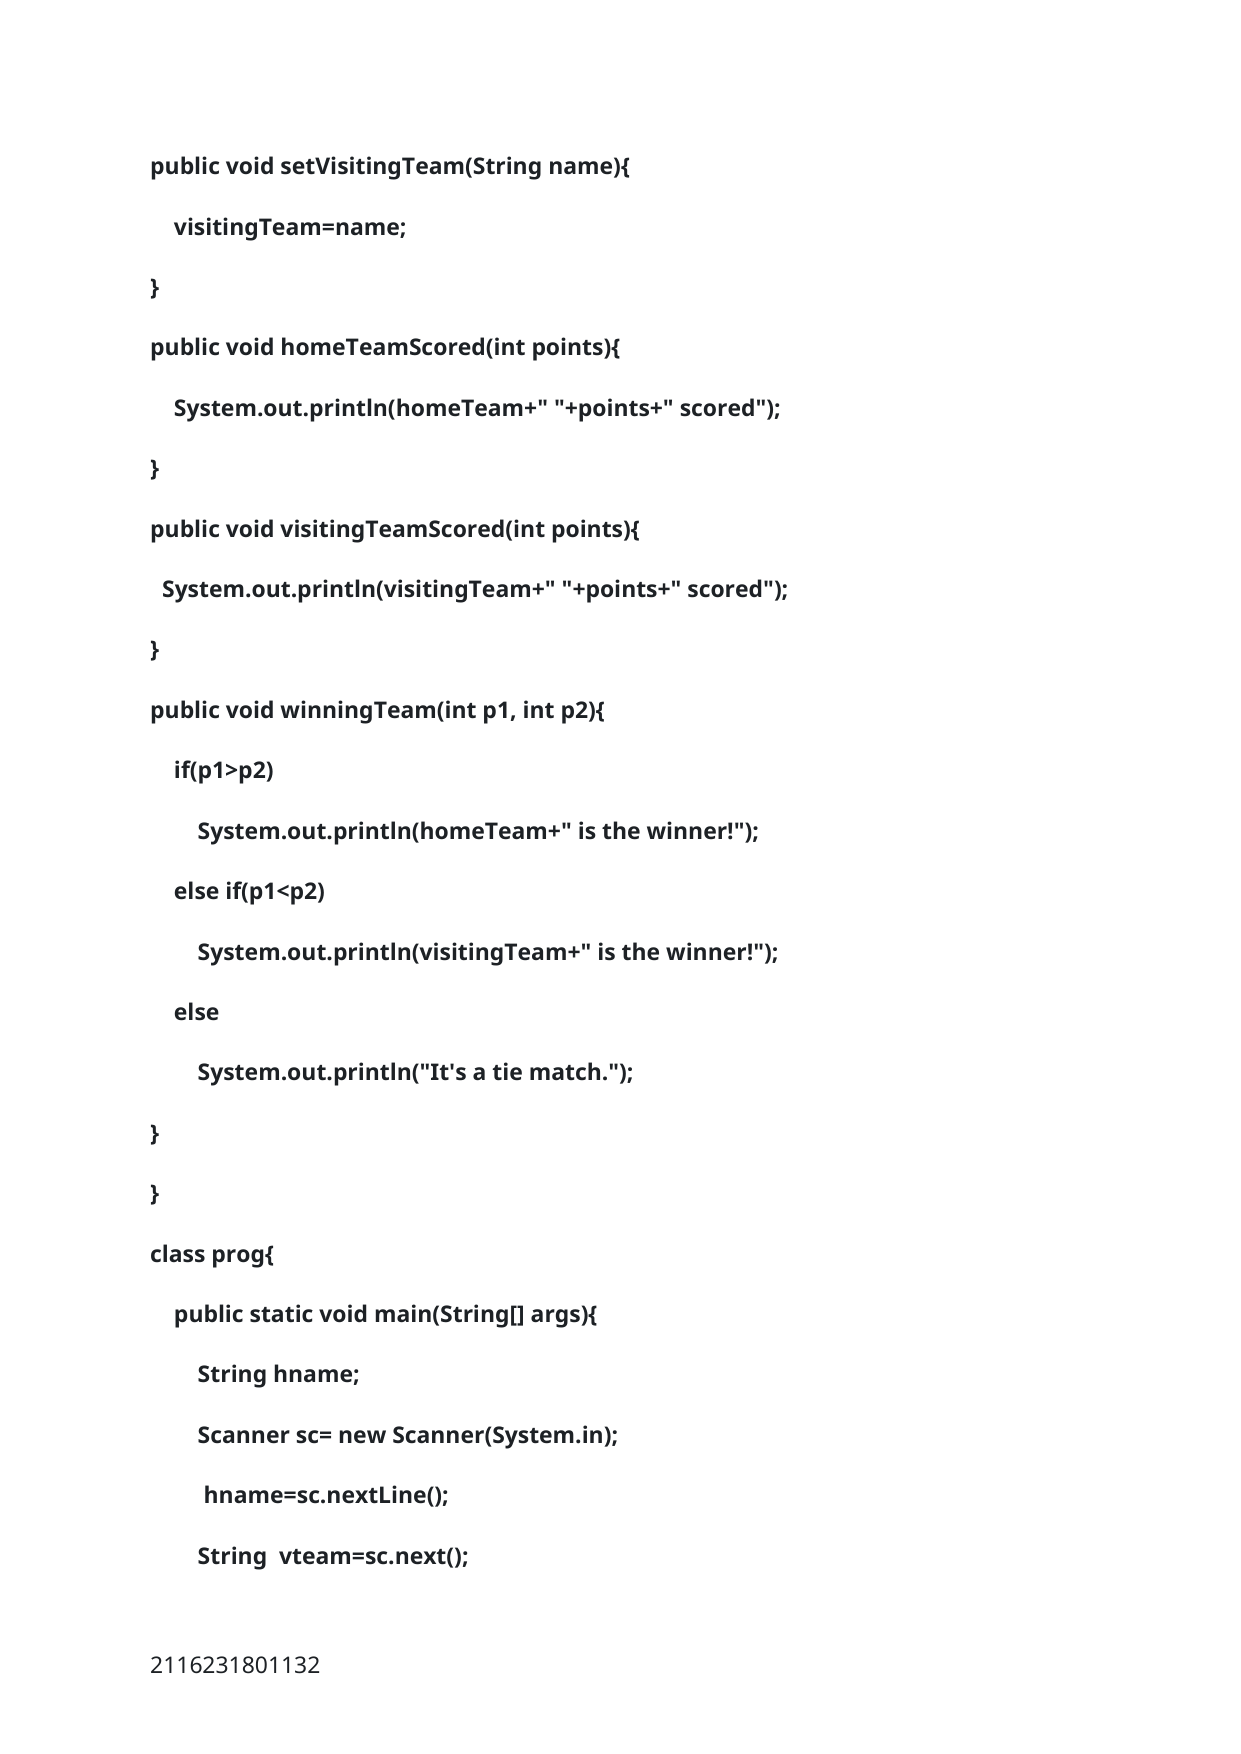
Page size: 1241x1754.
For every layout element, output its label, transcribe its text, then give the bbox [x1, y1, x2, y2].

subtitle String vteam=sc.next(); [150, 1539, 1090, 1571]
subtitle } [150, 271, 1090, 302]
subtitle else if(p1<p2) [150, 875, 1090, 906]
subtitle else [150, 996, 1090, 1027]
subtitle System.out.println(homeTeam+" is the winner!"); [150, 814, 1090, 846]
subtitle } [150, 1177, 1090, 1208]
subtitle System.out.println("It's a tie match."); [150, 1056, 1090, 1087]
subtitle if(p1>p2) [150, 754, 1090, 785]
subtitle String hname; [150, 1358, 1090, 1389]
subtitle hname=sc.nextLine(); [150, 1479, 1090, 1510]
subtitle System.out.println(visitingTeam+" is the winner!"); [150, 935, 1090, 967]
subtitle System.out.println(visitingTeam+" "+points+" scored"); [150, 573, 1090, 604]
subtitle public void visitingTeamScored(int points){ [150, 512, 1090, 544]
subtitle } [150, 452, 1090, 483]
subtitle visitingTeam=name; [150, 210, 1090, 242]
subtitle Scanner sc= new Scanner(System.in); [150, 1419, 1090, 1450]
subtitle public void winningTeam(int p1, int p2){ [150, 694, 1090, 725]
subtitle } [150, 633, 1090, 664]
subtitle public void setVisitingTeam(String name){ [150, 150, 1090, 181]
subtitle System.out.println(homeTeam+" "+points+" scored"); [150, 392, 1090, 423]
subtitle class prog{ [150, 1237, 1090, 1269]
subtitle public void homeTeamScored(int points){ [150, 331, 1090, 362]
subtitle public static void main(String[] args){ [150, 1298, 1090, 1329]
subtitle } [150, 1117, 1090, 1148]
